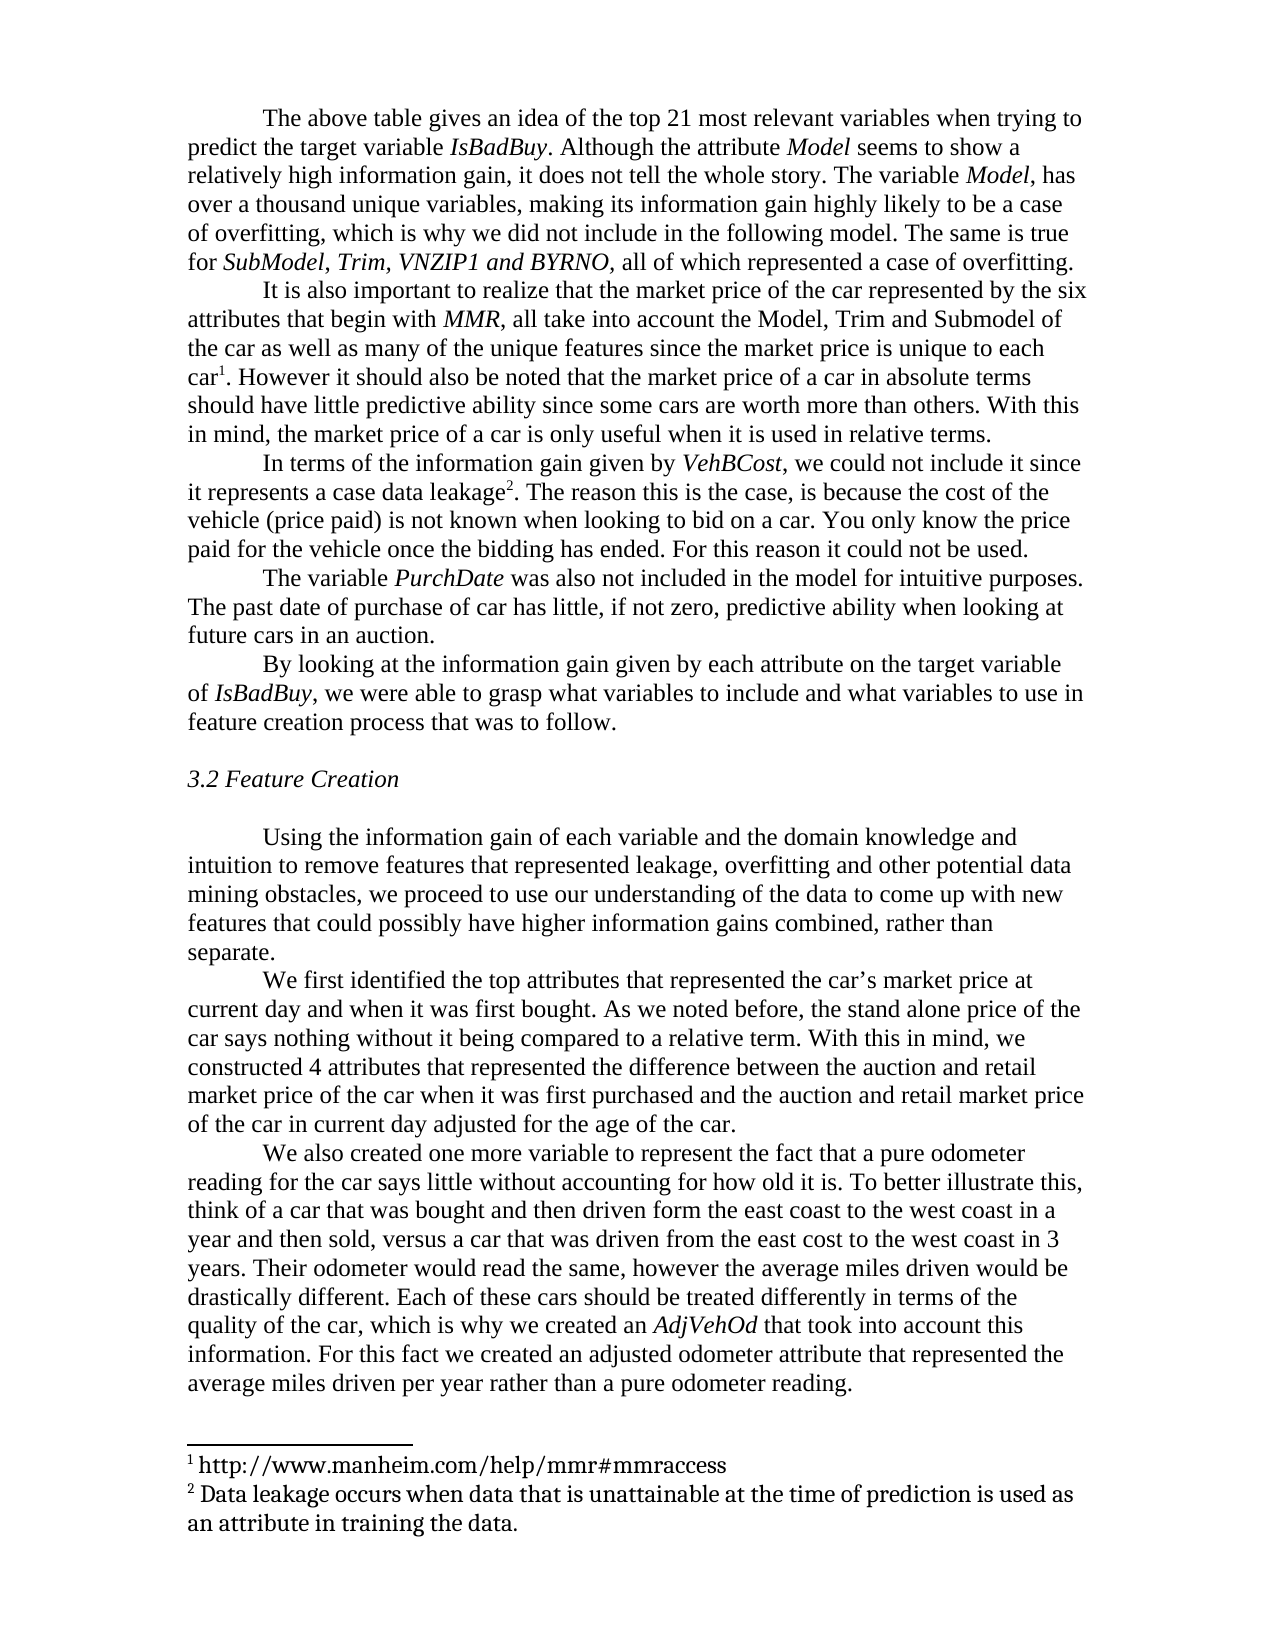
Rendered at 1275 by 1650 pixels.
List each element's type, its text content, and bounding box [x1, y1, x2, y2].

text The variable PurchDate was also not included in the model for intuitive purposes. The past date of purchase of car has little, if not zero, predictive ability when looking at future cars in an auction. [187, 563, 1087, 649]
text We first identified the top attributes that represented the car’s market price at current day and when it was first bought. As we noted before, the stand alone price of the car says nothing without it being compared to a relative term. With this in mind, we constructed 4 attributes that represented the difference between the auction and retail market price of the car when it was first purchased and the auction and retail market price of the car in current day adjusted for the age of the car. [187, 966, 1087, 1138]
text We also created one more variable to represent the fact that a pure odometer reading for the car says little without accounting for how old it is. To better illustrate this, think of a car that was bought and then driven form the east coast to the west coast in a year and then sold, versus a car that was driven from the east cost to the west coast in 3 years. Their odometer would read the same, however the average miles driven would be drastically different. Each of these cars should be treated differently in terms of the quality of the car, which is why we created an AdjVehOd that took into account this information. For this fact we created an adjusted odometer attribute that represented the average miles driven per year rather than a pure odometer reading. [187, 1138, 1087, 1397]
text In terms of the information gain given by VehBCost, we could not include it since it represents a case data leakage. The reason this is the case, is because the cost of the vehicle (price paid) is not known when looking to bid on a car. You only know the price paid for the vehicle once the bidding has ended. For this reason it could not be used. [187, 448, 1087, 563]
text By looking at the information gain given by each attribute on the target variable of IsBadBuy, we were able to grasp what variables to include and what variables to use in feature creation process that was to follow. [187, 649, 1087, 736]
text It is also important to realize that the market price of the car represented by the six attributes that begin with MMR, all take into account the Model, Trim and Submodel of the car as well as many of the unique features since the market price is unique to each car. However it should also be noted that the market price of a car in absolute terms should have little predictive ability since some cars are worth more than others. With this in mind, the market price of a car is only useful when it is used in relative terms. [187, 276, 1087, 448]
text Using the information gain of each variable and the domain knowledge and intuition to remove features that represented leakage, overfitting and other potential data mining obstacles, we proceed to use our understanding of the data to come up with new features that could possibly have higher information gains combined, rather than separate. [187, 822, 1087, 966]
text The above table gives an idea of the top 21 most relevant variables when trying to predict the target variable IsBadBuy. Although the attribute Model seems to show a relatively high information gain, it does not tell the whole story. The variable Model, has over a thousand unique variables, making its information gain highly likely to be a case of overfitting, which is why we did not include in the following model. The same is true for SubModel, Trim, VNZIP1 and BYRNO, all of which represented a case of overfitting. [187, 103, 1087, 276]
text 3.2 Feature Creation [187, 764, 1087, 793]
